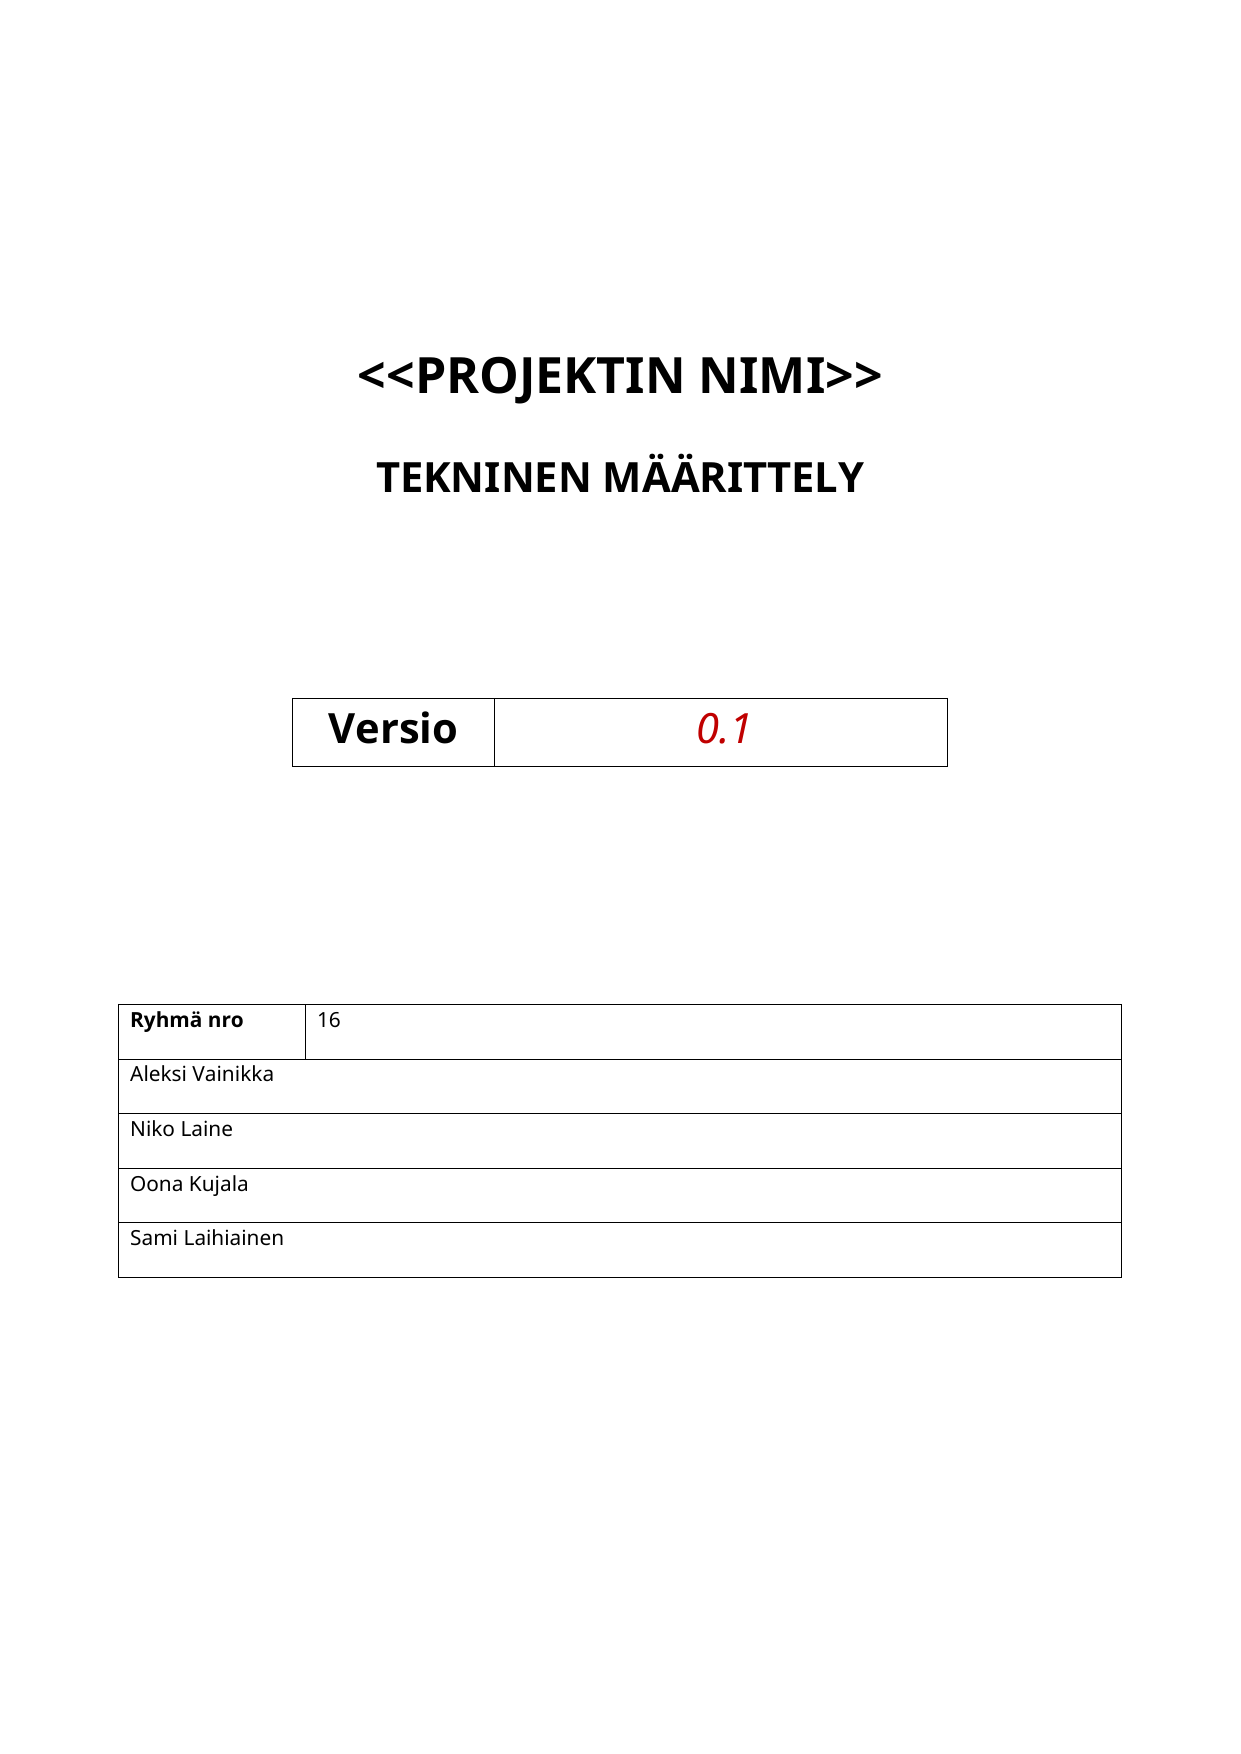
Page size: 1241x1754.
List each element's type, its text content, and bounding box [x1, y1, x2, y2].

table_header 16 [306, 1005, 1121, 1058]
subtitle <<PROJEKTIN NIMI>> [118, 340, 1122, 408]
text TEKNINEN MÄÄRITTELY [118, 448, 1122, 505]
table_header 0.1 [495, 699, 947, 766]
table_cell Aleksi Vainikka [119, 1060, 1121, 1113]
table_cell Niko Laine [119, 1114, 1121, 1168]
table_cell Sami Laihiainen [119, 1223, 1121, 1277]
table_header Ryhmä nro [119, 1005, 305, 1058]
table_header Versio [293, 699, 494, 766]
table_cell Oona Kujala [119, 1169, 1121, 1222]
